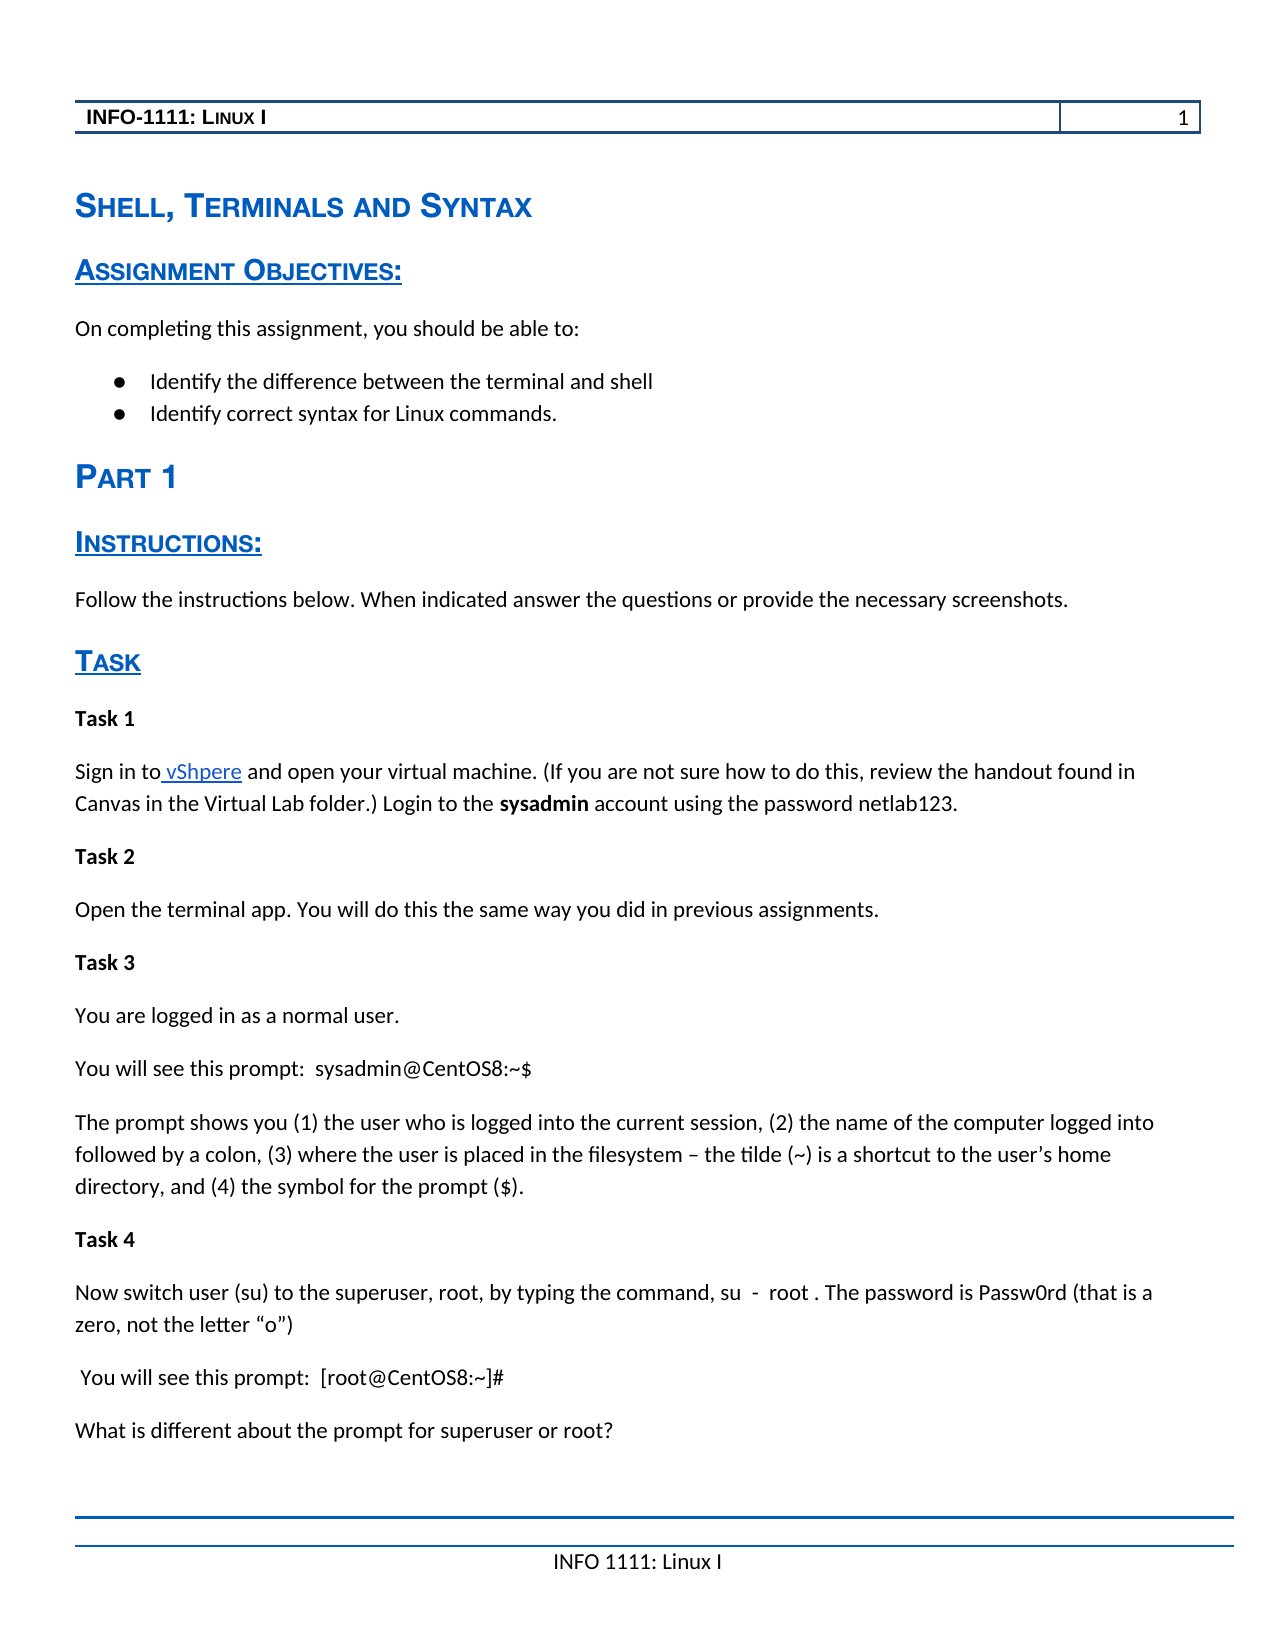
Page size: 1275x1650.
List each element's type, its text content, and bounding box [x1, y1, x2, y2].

text You will see this prompt: sysadmin@CentOS8:~$ [75, 1054, 1200, 1083]
subtitle Task [75, 642, 1200, 679]
text Task 3 [75, 948, 1200, 977]
text Now switch user (su) to the superuser, root, by typing the command, su - root . The password is Passw0rd (that is a zero, not the letter “o”) [75, 1278, 1200, 1338]
text On completing this assignment, you should be able to: [75, 314, 1200, 342]
subtitle Assignment Objectives: [75, 252, 1200, 289]
text Open the terminal app. You will do this the same way you did in previous assignments. [75, 896, 1200, 923]
text Task 4 [75, 1225, 1200, 1253]
subtitle Part 1 [75, 457, 1200, 498]
list Identify correct syntax for Linux commands. [112, 399, 1200, 427]
text Task 1 [75, 704, 1200, 732]
text Sign in to vShpere and open your virtual machine. (If you are not sure how to do this, review the handout found in Canvas in the Virtual Lab folder.) Login to the sysadmin account using the password netlab123. [75, 757, 1200, 817]
text The prompt shows you (1) the user who is logged into the current session, (2) the name of the computer logged into followed by a colon, (3) where the user is placed in the filesystem – the tilde (~) is a shortcut to the user’s home directory, and (4) the symbol for the prompt ($). [75, 1108, 1200, 1200]
text Task 2 [75, 842, 1200, 871]
subtitle Shell, Terminals and Syntax [75, 185, 1200, 227]
text You will see this prompt: [root@CentOS8:~]# [75, 1363, 1200, 1391]
subtitle Instructions: [75, 523, 1200, 560]
text You are logged in as a normal user. [75, 1002, 1200, 1029]
list Identify the difference between the terminal and shell [112, 367, 1200, 395]
text Follow the instructions below. When indicated answer the questions or provide the necessary screenshots. [75, 585, 1200, 613]
text What is different about the prompt for superuser or root? [75, 1416, 1200, 1444]
